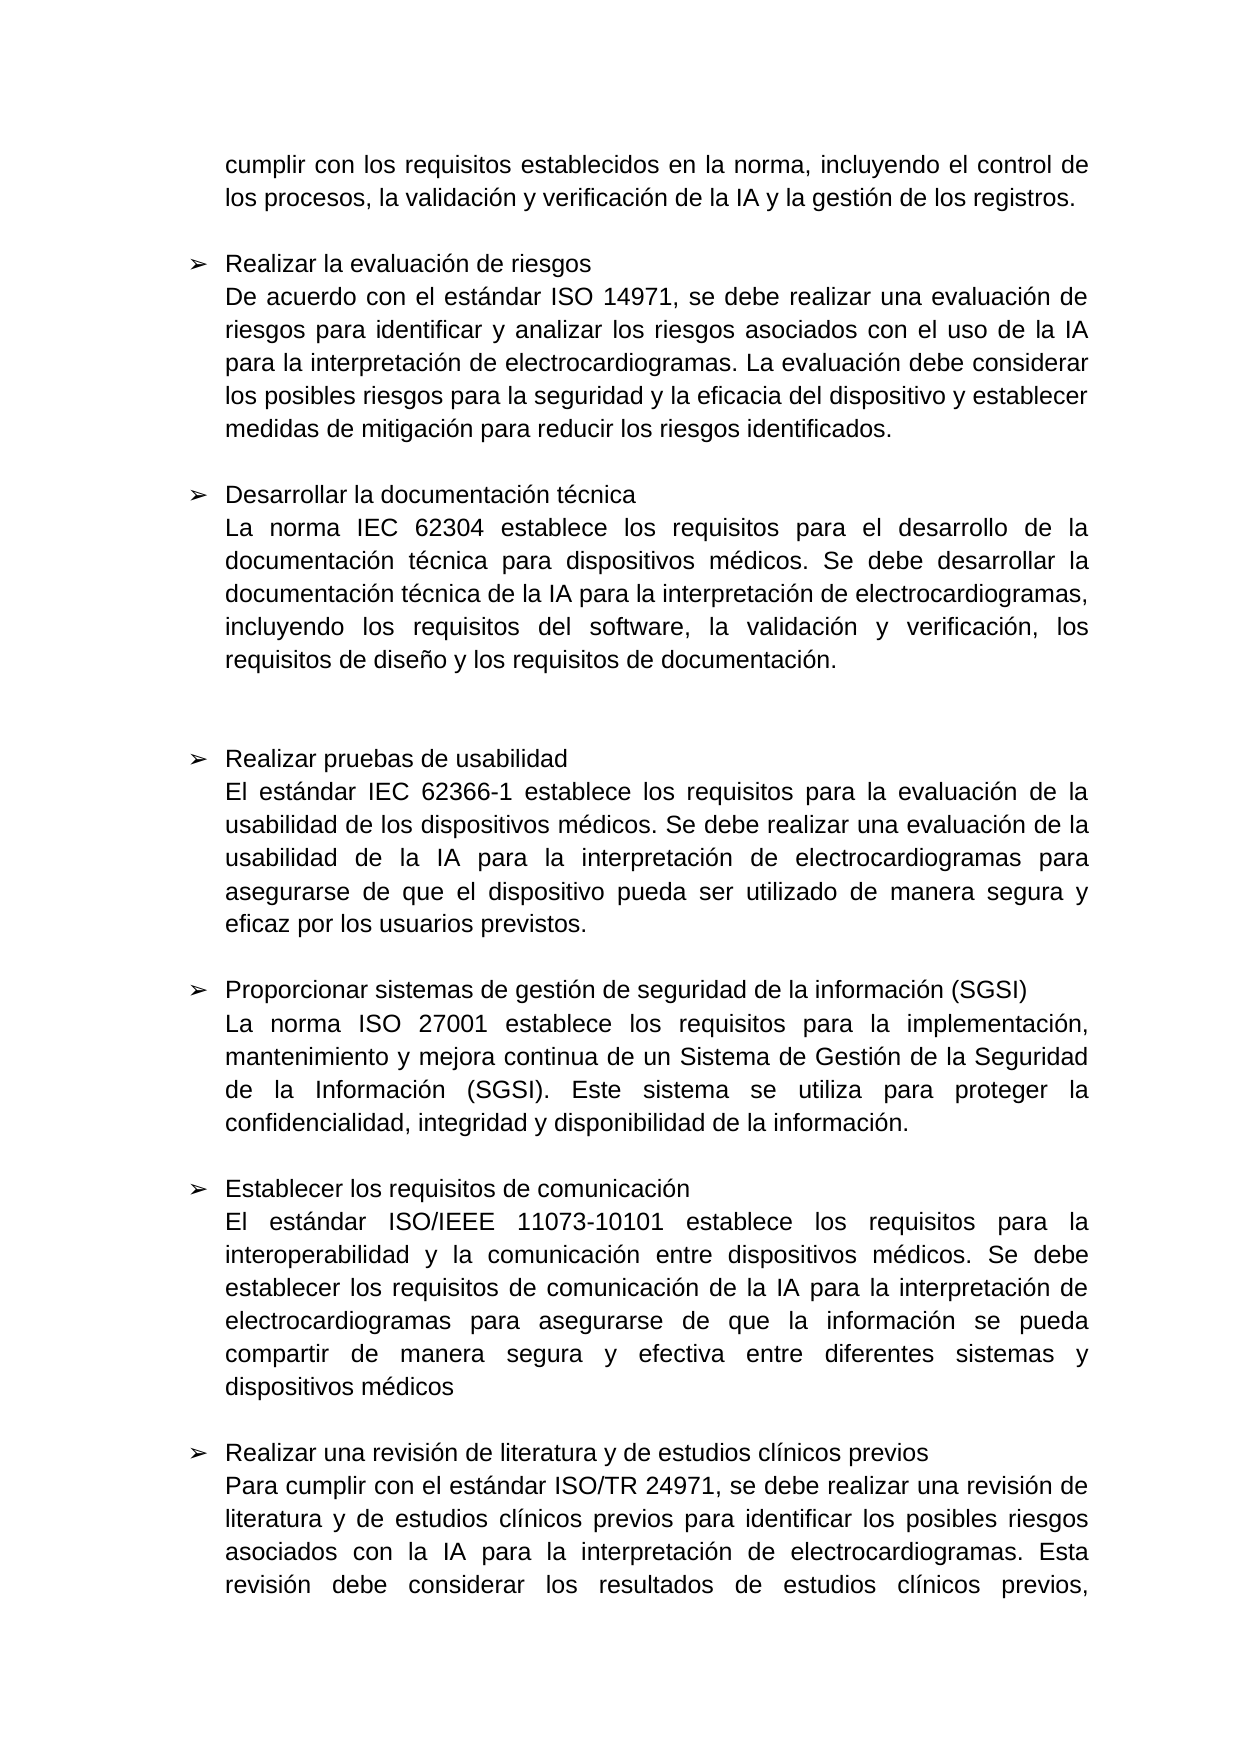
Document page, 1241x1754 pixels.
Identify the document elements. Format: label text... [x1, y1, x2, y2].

list Realizar la evaluación de riesgos [187, 249, 1090, 278]
text La norma ISO 27001 establece los requisitos para la implementación, mantenimiento y mejora continua de un Sistema de Gestión de la Seguridad de la Información (SGSI). Este sistema se utiliza para proteger la confidencialidad, integridad y disponibilidad de la información. [225, 1008, 1090, 1136]
text De acuerdo con el estándar ISO 14971, se debe realizar una evaluación de riesgos para identificar y analizar los riesgos asociados con el uso de la IA para la interpretación de electrocardiogramas. La evaluación debe considerar los posibles riesgos para la seguridad y la eficacia del dispositivo y establecer medidas de mitigación para reducir los riesgos identificados. [225, 282, 1090, 443]
list Establecer los requisitos de comunicación [187, 1174, 1090, 1202]
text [225, 1471, 1090, 1599]
text La norma IEC 62304 establece los requisitos para el desarrollo de la documentación técnica para dispositivos médicos. Se debe desarrollar la documentación técnica de la IA para la interpretación de electrocardiogramas, incluyendo los requisitos del software, la validación y verificación, los requisitos de diseño y los requisitos de documentación. [225, 513, 1090, 674]
list Realizar una revisión de literatura y de estudios clínicos previos [187, 1438, 1090, 1467]
list Realizar pruebas de usabilidad [187, 744, 1090, 773]
list Proporcionar sistemas de gestión de seguridad de la información (SGSI) [187, 976, 1090, 1004]
text El estándar ISO/IEEE 11073-10101 establece los requisitos para la interoperabilidad y la comunicación entre dispositivos médicos. Se debe establecer los requisitos de comunicación de la IA para la interpretación de electrocardiogramas para asegurarse de que la información se pueda compartir de manera segura y efectiva entre diferentes sistemas y dispositivos médicos [225, 1207, 1090, 1401]
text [225, 150, 1090, 212]
list Desarrollar la documentación técnica [187, 480, 1090, 509]
text El estándar IEC 62366-1 establece los requisitos para la evaluación de la usabilidad de los dispositivos médicos. Se debe realizar una evaluación de la usabilidad de la IA para la interpretación de electrocardiogramas para asegurarse de que el dispositivo pueda ser utilizado de manera segura y eficaz por los usuarios previstos. [225, 777, 1090, 938]
